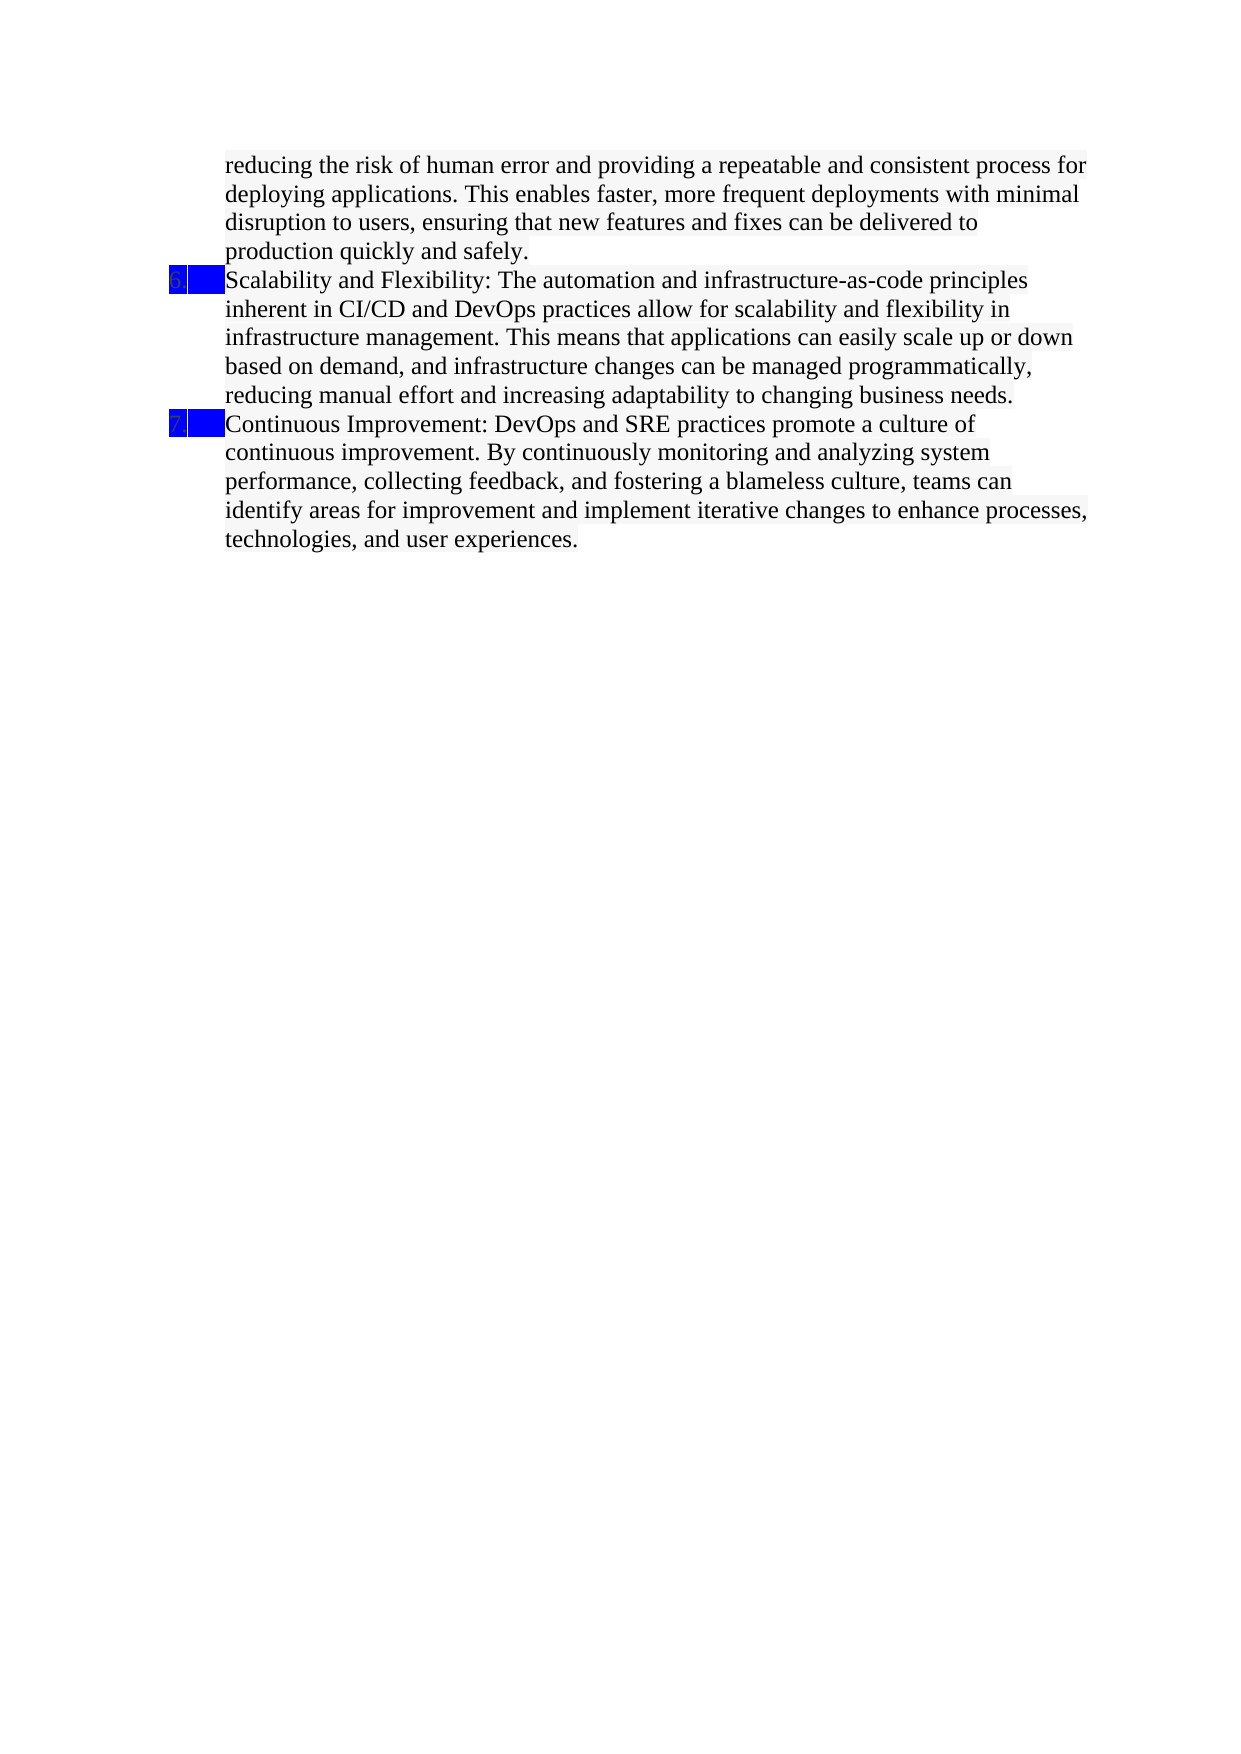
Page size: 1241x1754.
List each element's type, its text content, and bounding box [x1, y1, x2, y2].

list Rapid and Safe Deployments: The CI/CD pipeline allows for automated deployments, reducing the risk of human error and providing a repeatable and consistent process for deploying applications. This enables faster, more frequent deployments with minimal disruption to users, ensuring that new features and fixes can be delivered to production quickly and safely. [187, 150, 1090, 265]
list Continuous Improvement: DevOps and SRE practices promote a culture of continuous improvement. By continuously monitoring and analyzing system performance, collecting feedback, and fostering a blameless culture, teams can identify areas for improvement and implement iterative changes to enhance processes, technologies, and user experiences. [187, 409, 1090, 552]
list Scalability and Flexibility: The automation and infrastructure-as-code principles inherent in CI/CD and DevOps practices allow for scalability and flexibility in infrastructure management. This means that applications can easily scale up or down based on demand, and infrastructure changes can be managed programmatically, reducing manual effort and increasing adaptability to changing business needs. [187, 265, 1090, 409]
